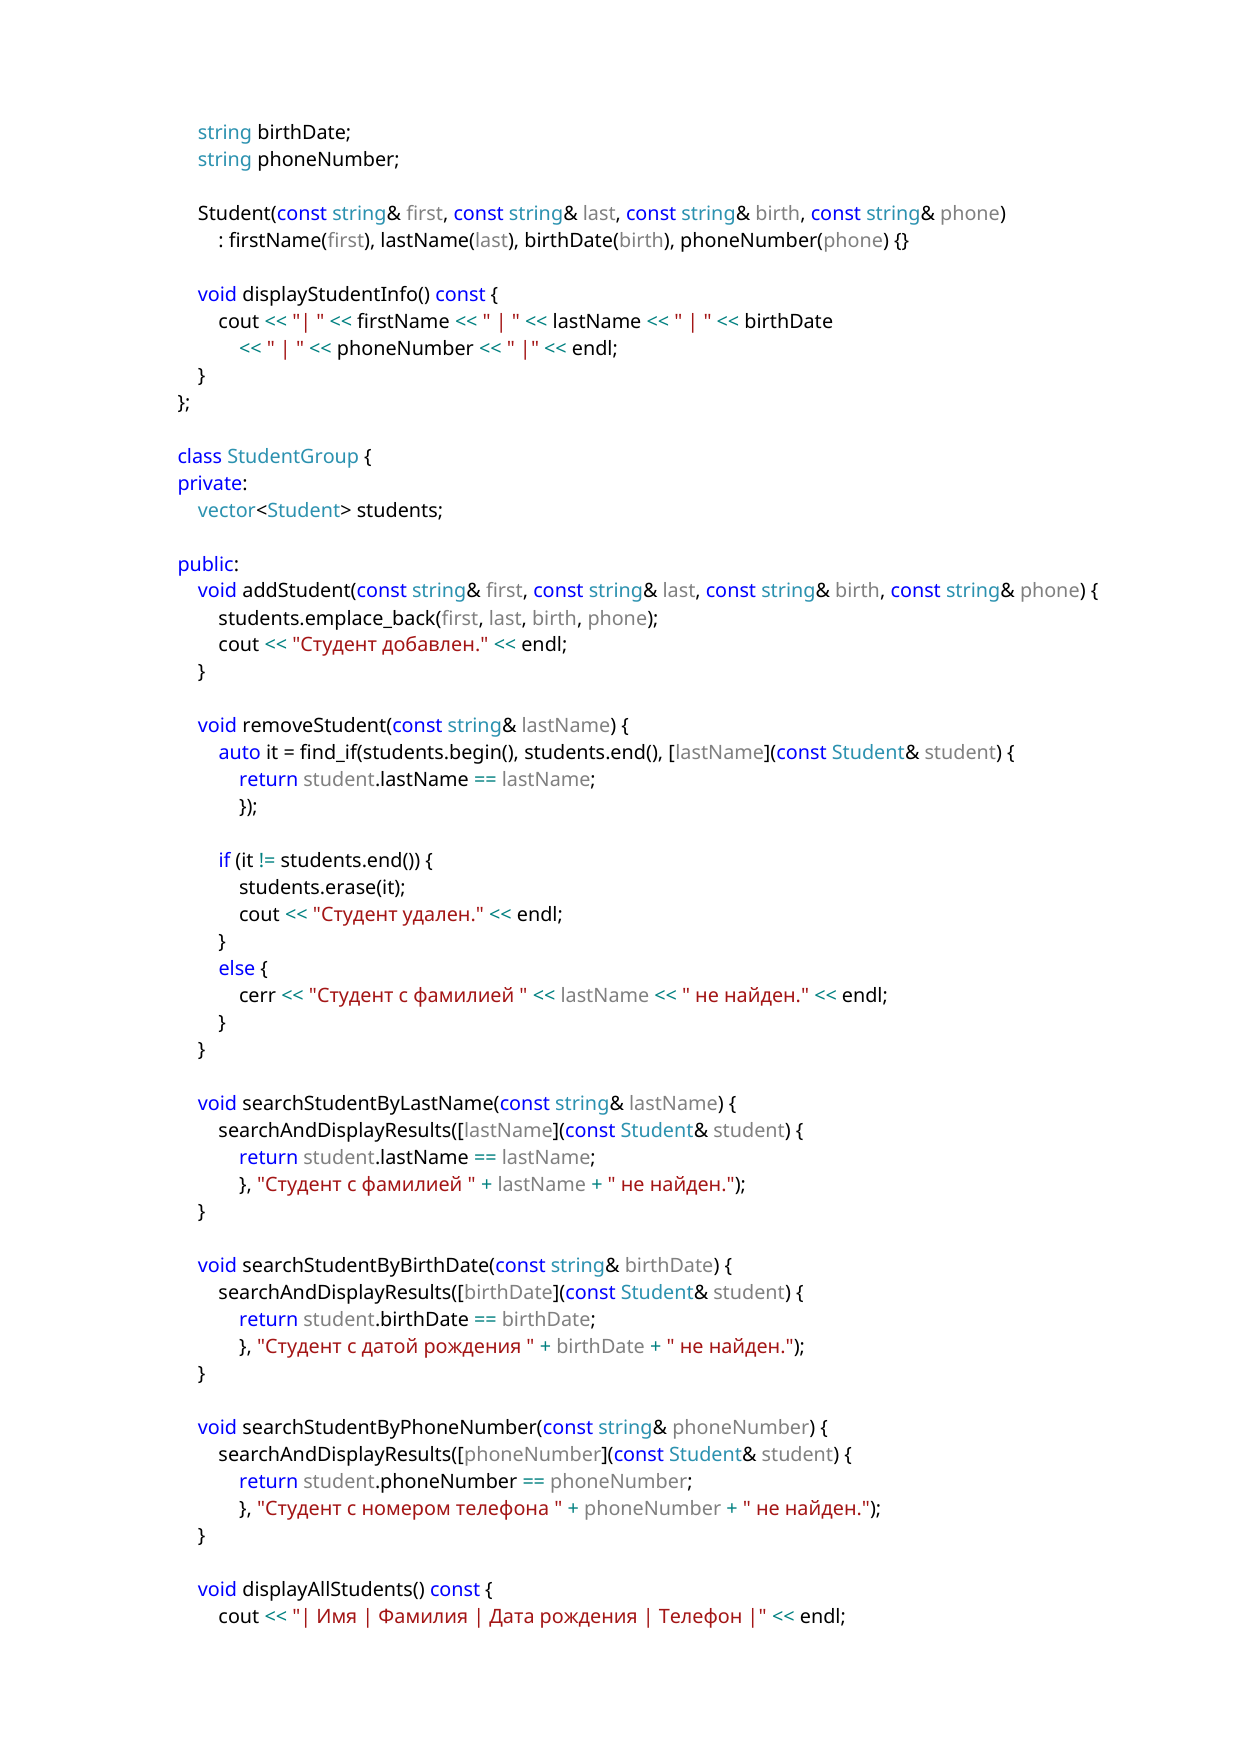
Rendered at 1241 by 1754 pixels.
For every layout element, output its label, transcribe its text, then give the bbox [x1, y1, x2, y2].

text } [177, 658, 1152, 685]
text private: [177, 469, 1152, 496]
text else { [177, 954, 1152, 981]
text void addStudent(const string& first, const string& last, const string& birth, const string& phone) { [177, 577, 1152, 604]
text void searchStudentByBirthDate(const string& birthDate) { [177, 1251, 1152, 1278]
text } [177, 1521, 1152, 1548]
text if (it != students.end()) { [177, 847, 1152, 873]
text cerr << "Студент с фамилией " << lastName << " не найден." << endl; [177, 981, 1152, 1008]
text return student.birthDate == birthDate; [177, 1305, 1152, 1332]
text } [177, 1197, 1152, 1224]
text } [177, 361, 1152, 388]
text vector<Student> students; [177, 496, 1152, 523]
text students.emplace_back(first, last, birth, phone); [177, 604, 1152, 631]
text } [177, 1359, 1152, 1386]
text void removeStudent(const string& lastName) { [177, 712, 1152, 739]
text }); [177, 793, 1152, 819]
text << " | " << phoneNumber << " |" << endl; [177, 334, 1152, 361]
text Student(const string& first, const string& last, const string& birth, const string& phone) [177, 199, 1152, 226]
text students.erase(it); [177, 873, 1152, 901]
text void searchStudentByPhoneNumber(const string& phoneNumber) { [177, 1413, 1152, 1440]
text return student.lastName == lastName; [177, 766, 1152, 793]
text : firstName(first), lastName(last), birthDate(birth), phoneNumber(phone) {} [177, 226, 1152, 253]
text }; [177, 388, 1152, 415]
text return student.phoneNumber == phoneNumber; [177, 1467, 1152, 1494]
text searchAndDisplayResults([birthDate](const Student& student) { [177, 1278, 1152, 1305]
text searchAndDisplayResults([phoneNumber](const Student& student) { [177, 1440, 1152, 1467]
text }, "Студент с датой рождения " + birthDate + " не найден."); [177, 1332, 1152, 1359]
text void displayAllStudents() const { [177, 1575, 1152, 1602]
text cout << "Студент удален." << endl; [177, 901, 1152, 927]
text } [177, 927, 1152, 954]
text cout << "| " << firstName << " | " << lastName << " | " << birthDate [177, 307, 1152, 334]
text }, "Студент с фамилией " + lastName + " не найден."); [177, 1170, 1152, 1197]
text cout << "| Имя | Фамилия | Дата рождения | Телефон |" << endl; [177, 1602, 1152, 1629]
text } [177, 1035, 1152, 1062]
text }, "Студент с номером телефона " + phoneNumber + " не найден."); [177, 1494, 1152, 1521]
text } [177, 1008, 1152, 1035]
text searchAndDisplayResults([lastName](const Student& student) { [177, 1116, 1152, 1143]
text public: [177, 550, 1152, 577]
text class StudentGroup { [177, 442, 1152, 469]
text void displayStudentInfo() const { [177, 280, 1152, 307]
text string phoneNumber; [177, 145, 1152, 172]
text auto it = find_if(students.begin(), students.end(), [lastName](const Student& student) { [177, 739, 1152, 766]
text return student.lastName == lastName; [177, 1143, 1152, 1170]
text void searchStudentByLastName(const string& lastName) { [177, 1089, 1152, 1116]
text string birthDate; [177, 118, 1152, 145]
text cout << "Студент добавлен." << endl; [177, 631, 1152, 658]
